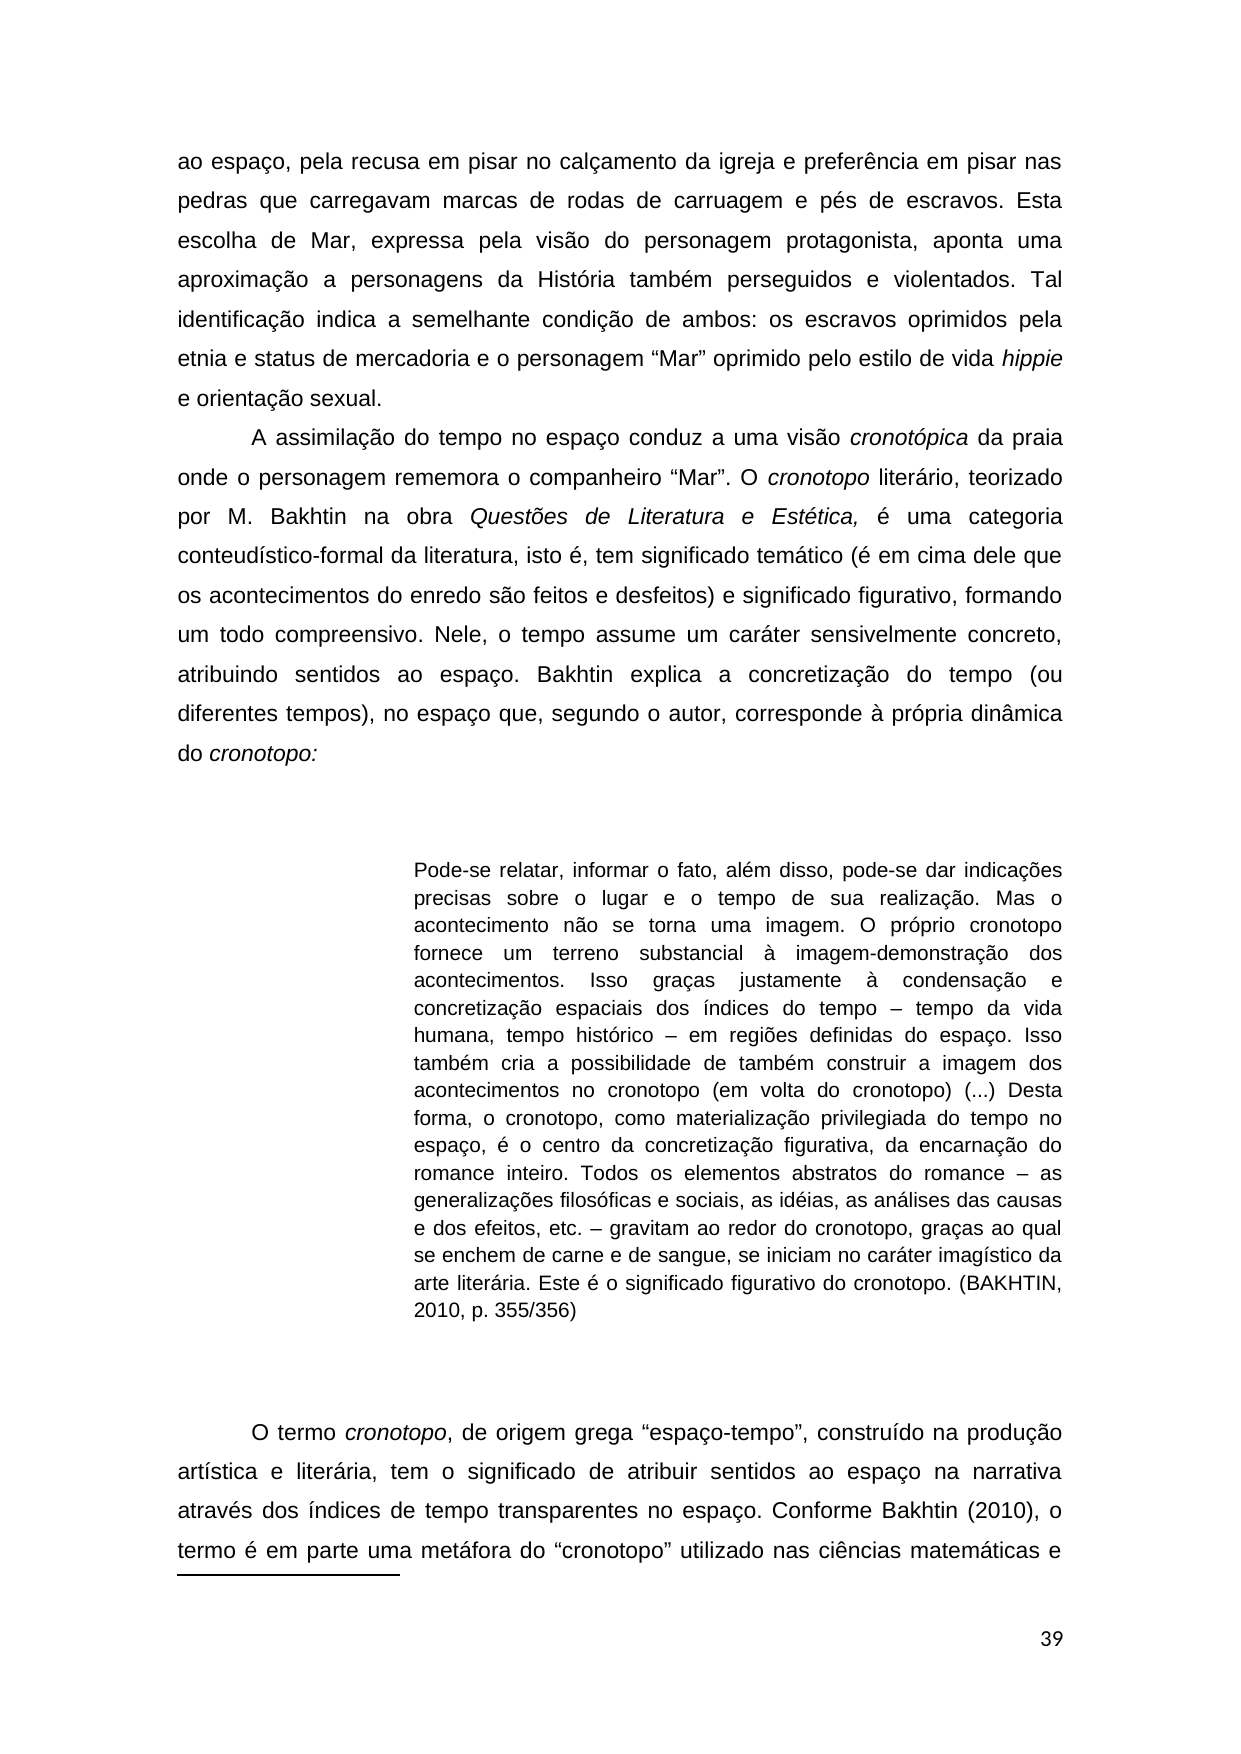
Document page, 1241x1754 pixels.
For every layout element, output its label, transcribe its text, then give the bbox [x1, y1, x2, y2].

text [177, 148, 1063, 411]
text Pode-se relatar, informar o fato, além disso, pode-se dar indicações precisas sobre o lugar e o tempo de sua realização. Mas o acontecimento não se torna uma imagem. O próprio cronotopo fornece um terreno substancial à imagem-demonstração dos acontecimentos. Isso graças justamente à condensação e concretização espaciais dos índices do tempo – tempo da vida humana, tempo histórico – em regiões definidas do espaço. Isso também cria a possibilidade de também construir a imagem dos acontecimentos no cronotopo (em volta do cronotopo) (...) Desta forma, o cronotopo, como materialização privilegiada do tempo no espaço, é o centro da concretização figurativa, da encarnação do romance inteiro. Todos os elementos abstratos do romance – as generalizações filosóficas e sociais, as idéias, as análises das causas e dos efeitos, etc. – gravitam ao redor do cronotopo, graças ao qual se enchem de carne e de sangue, se iniciam no caráter imagístico da arte literária. Este é o significado figurativo do cronotopo. (BAKHTIN, 2010, p. 355/356) [413, 858, 1063, 1322]
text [177, 1418, 1063, 1563]
text A assimilação do tempo no espaço conduz a uma visão cronotópica da praia onde o personagem rememora o companheiro “Mar”. O cronotopo literário, teorizado por M. Bakhtin na obra Questões de Literatura e Estética, é uma categoria conteudístico-formal da literatura, isto é, tem significado temático (é em cima dele que os acontecimentos do enredo são feitos e desfeitos) e significado figurativo, formando um todo compreensivo. Nele, o tempo assume um caráter sensivelmente concreto, atribuindo sentidos ao espaço. Bakhtin explica a concretização do tempo (ou diferentes tempos), no espaço que, segundo o autor, corresponde à própria dinâmica do cronotopo: [177, 424, 1063, 766]
